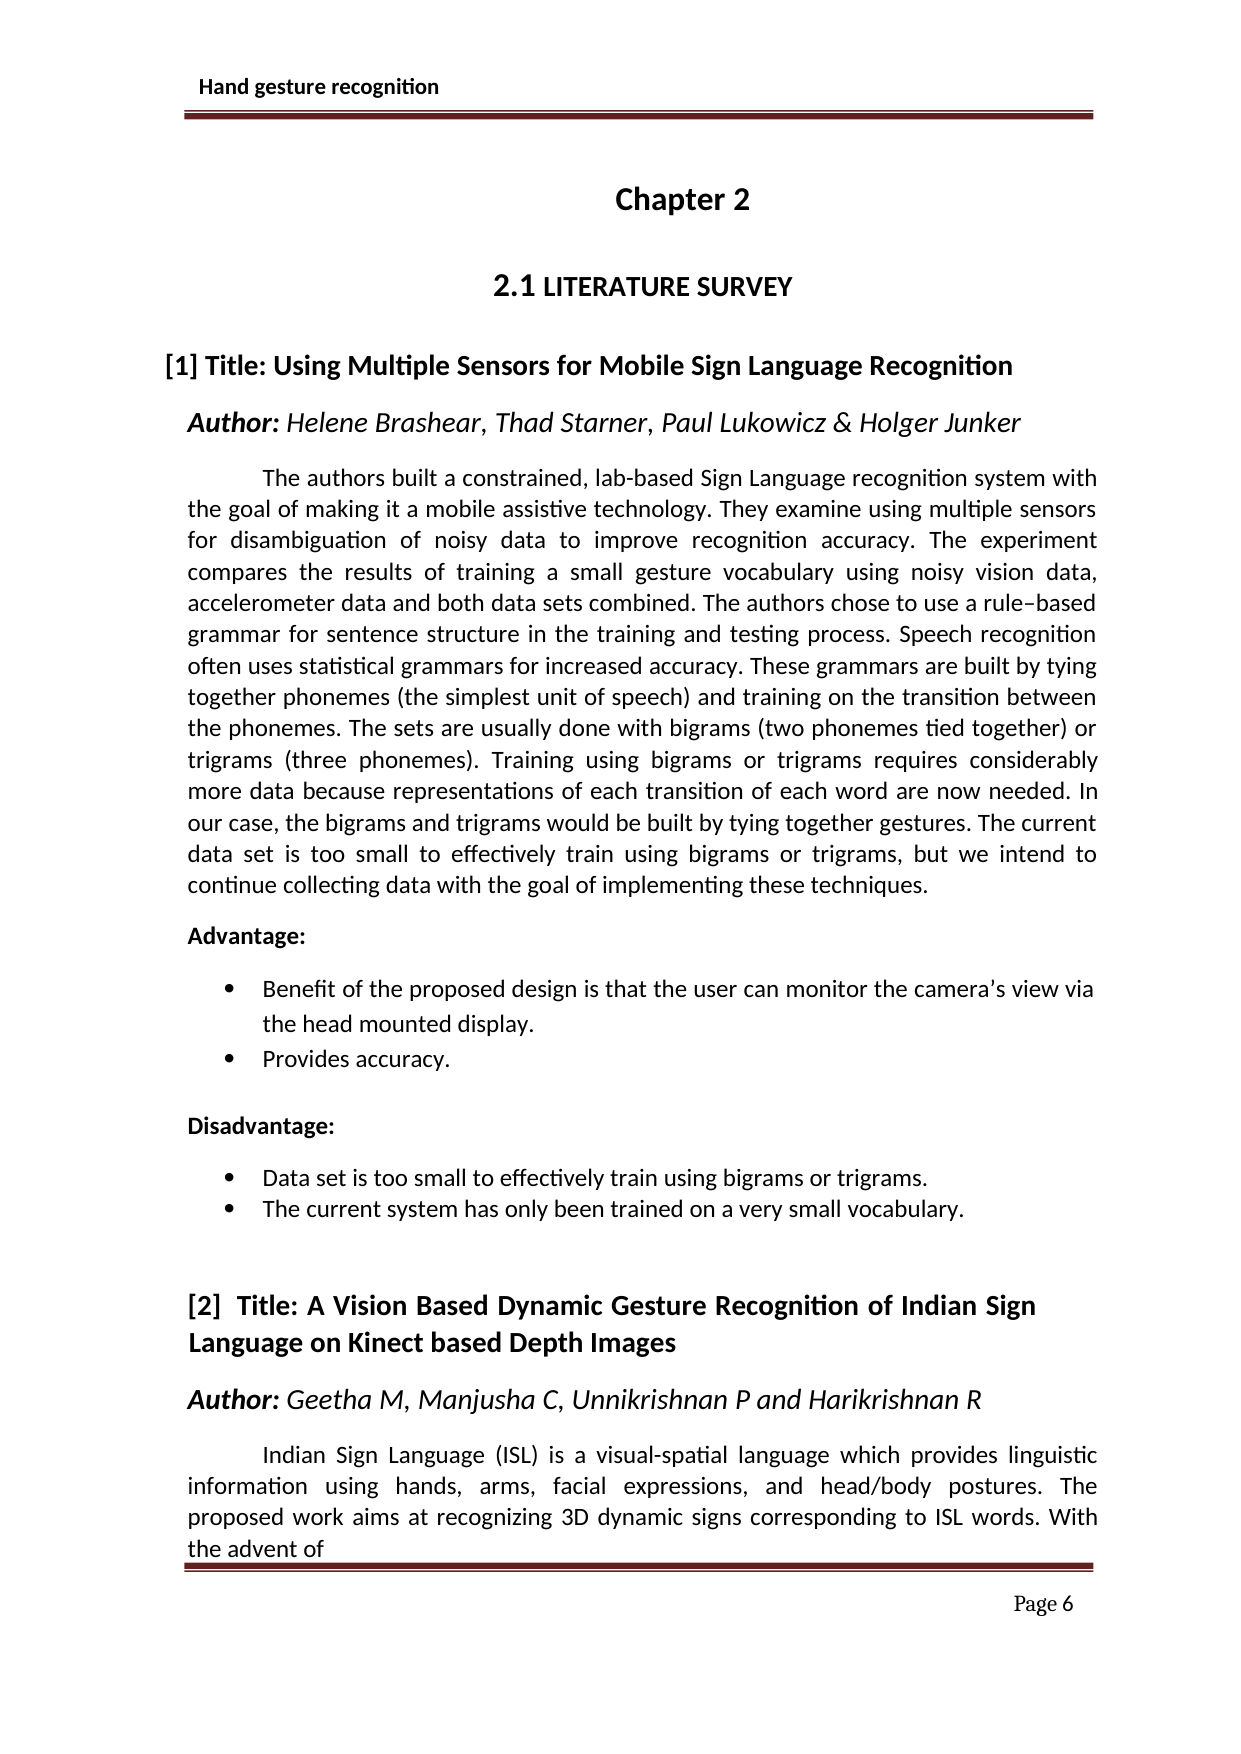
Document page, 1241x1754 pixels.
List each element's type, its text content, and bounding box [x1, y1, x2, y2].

text Author: Helene Brashear, Thad Starner, Paul Lukowicz & Holger Junker [187, 404, 1178, 440]
subtitle 2.1 LITERATURE SURVEY [493, 264, 1178, 305]
list Provides accuracy. [225, 1043, 1178, 1073]
text Author: Geetha M, Manjusha C, Unnikrishnan P and Harikrishnan R [187, 1381, 1178, 1417]
subtitle Chapter 2 [187, 178, 1178, 219]
text The authors built a constrained, lab-based Sign Language recognition system with the goal of making it a mobile assistive technology. They examine using multiple sensors for disambiguation of noisy data to improve recognition accuracy. The experiment compares the results of training a small gesture vocabulary using noisy vision data, accelerometer data and both data sets combined. The authors chose to use a rule–based grammar for sentence structure in the training and testing process. Speech recognition often uses statistical grammars for increased accuracy. These grammars are built by tying together phonemes (the simplest unit of speech) and training on the transition between the phonemes. The sets are usually done with bigrams (two phonemes tied together) or trigrams (three phonemes). Training using bigrams or trigrams requires considerably more data because representations of each transition of each word are now needed. In our case, the bigrams and trigrams would be built by tying together gestures. The current data set is too small to effectively train using bigrams or trigrams, but we intend to continue collecting data with the goal of implementing these techniques. [187, 462, 1098, 900]
list The current system has only been trained on a very small vocabulary. [225, 1193, 1178, 1224]
list Data set is too small to effectively train using bigrams or trigrams. [225, 1162, 1178, 1193]
list Title: Using Multiple Sensors for Mobile Sign Language Recognition [164, 347, 1178, 382]
subtitle Title: A Vision Based Dynamic Gesture Recognition of Indian Sign Language on Kinect based Depth Images [187, 1287, 1098, 1359]
text Indian Sign Language (ISL) is a visual-spatial language which provides linguistic information using hands, arms, facial expressions, and head/body postures. The proposed work aims at recognizing 3D dynamic signs corresponding to ISL words. With the advent of [187, 1439, 1098, 1563]
text Disadvantage: [187, 1110, 1178, 1141]
text Advantage: [187, 921, 1178, 951]
list Benefit of the proposed design is that the user can monitor the camera’s view via the head mounted display. [225, 973, 1098, 1038]
